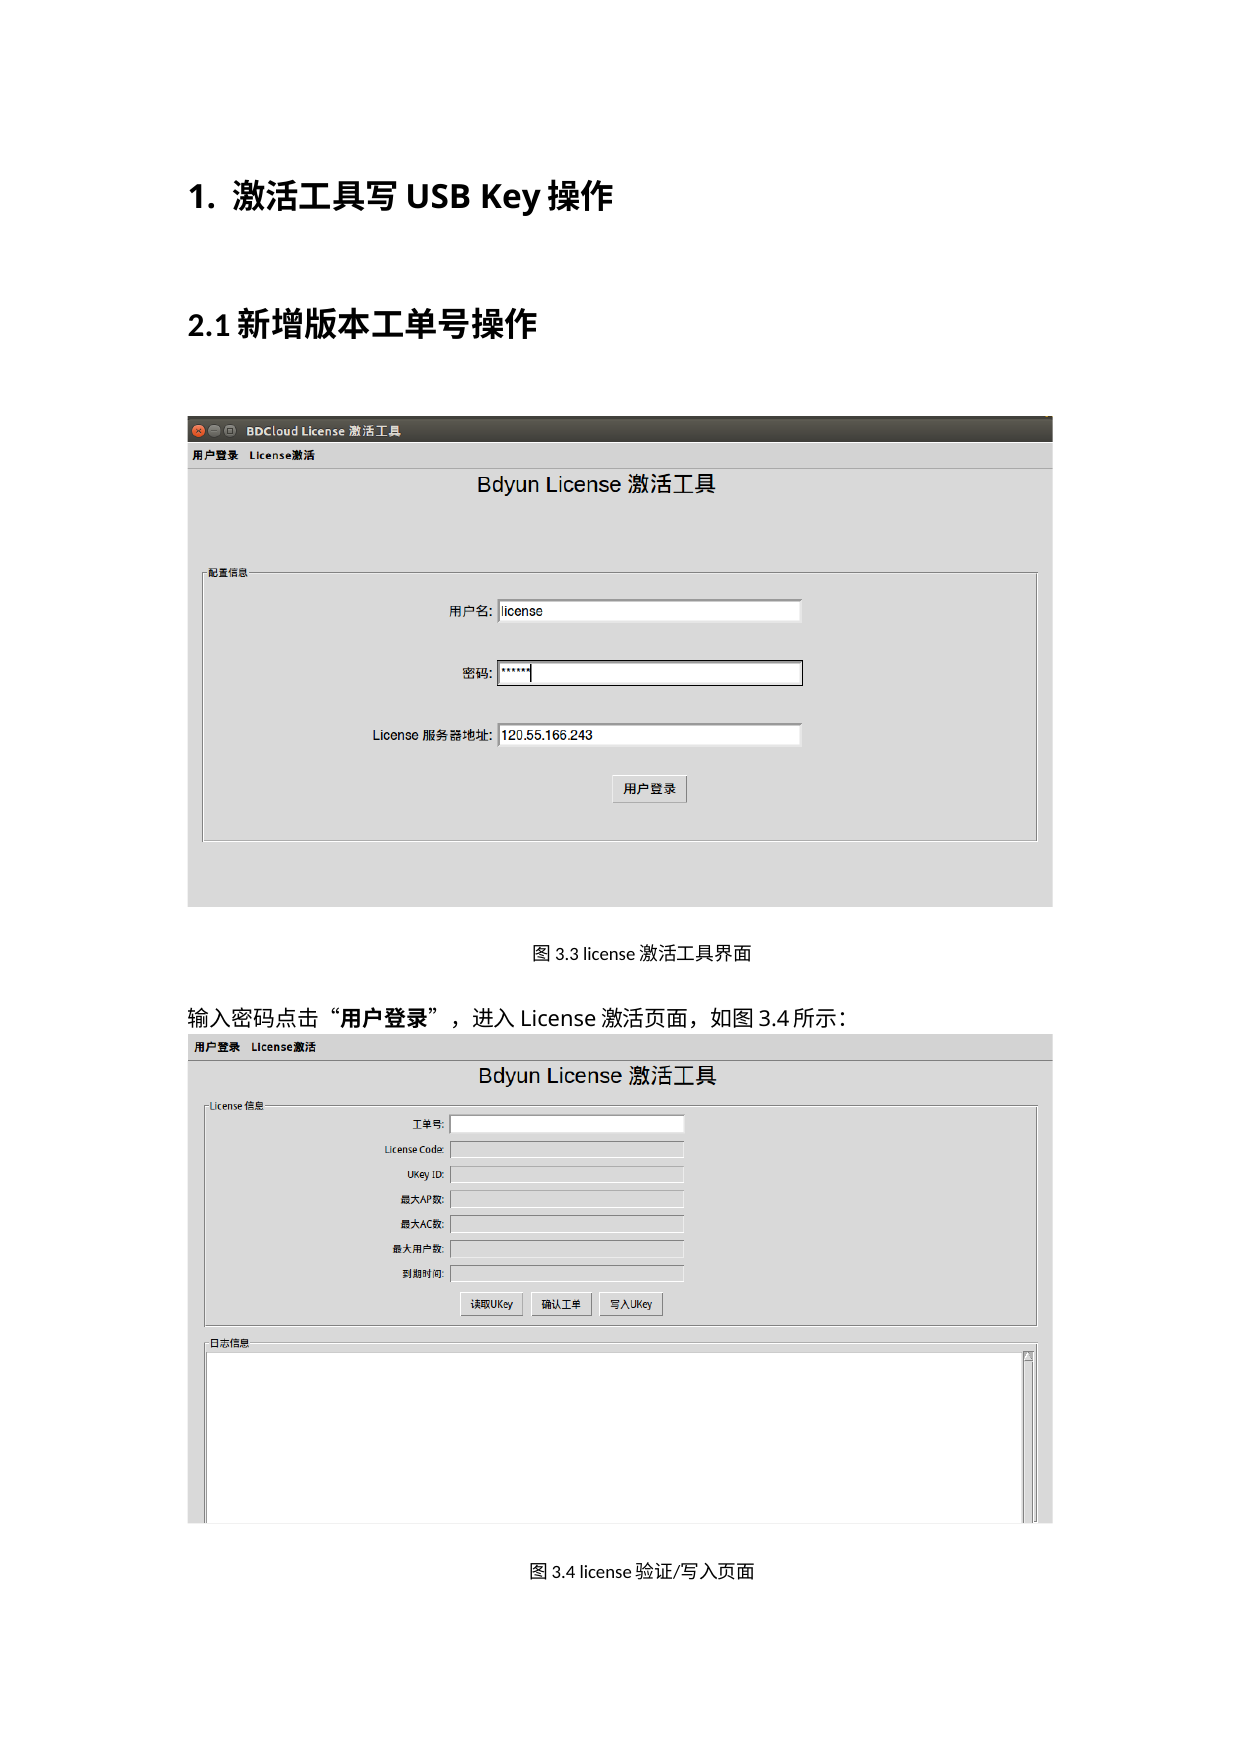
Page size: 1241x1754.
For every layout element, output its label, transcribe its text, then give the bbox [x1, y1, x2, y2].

text 图3.3 license激活工具界面 [231, 936, 1053, 969]
subtitle 激活工具写USB Key操作 [187, 162, 1053, 227]
picture [187, 1033, 1053, 1524]
subtitle 2.1 新增版本工单号操作 [187, 289, 1053, 354]
text 输入密码点击“用户登录”，进入License激活页面，如图3.4所示： [187, 1001, 1053, 1033]
text 图3.4 license验证/写入页面 [187, 1554, 1053, 1586]
picture [187, 416, 1053, 907]
